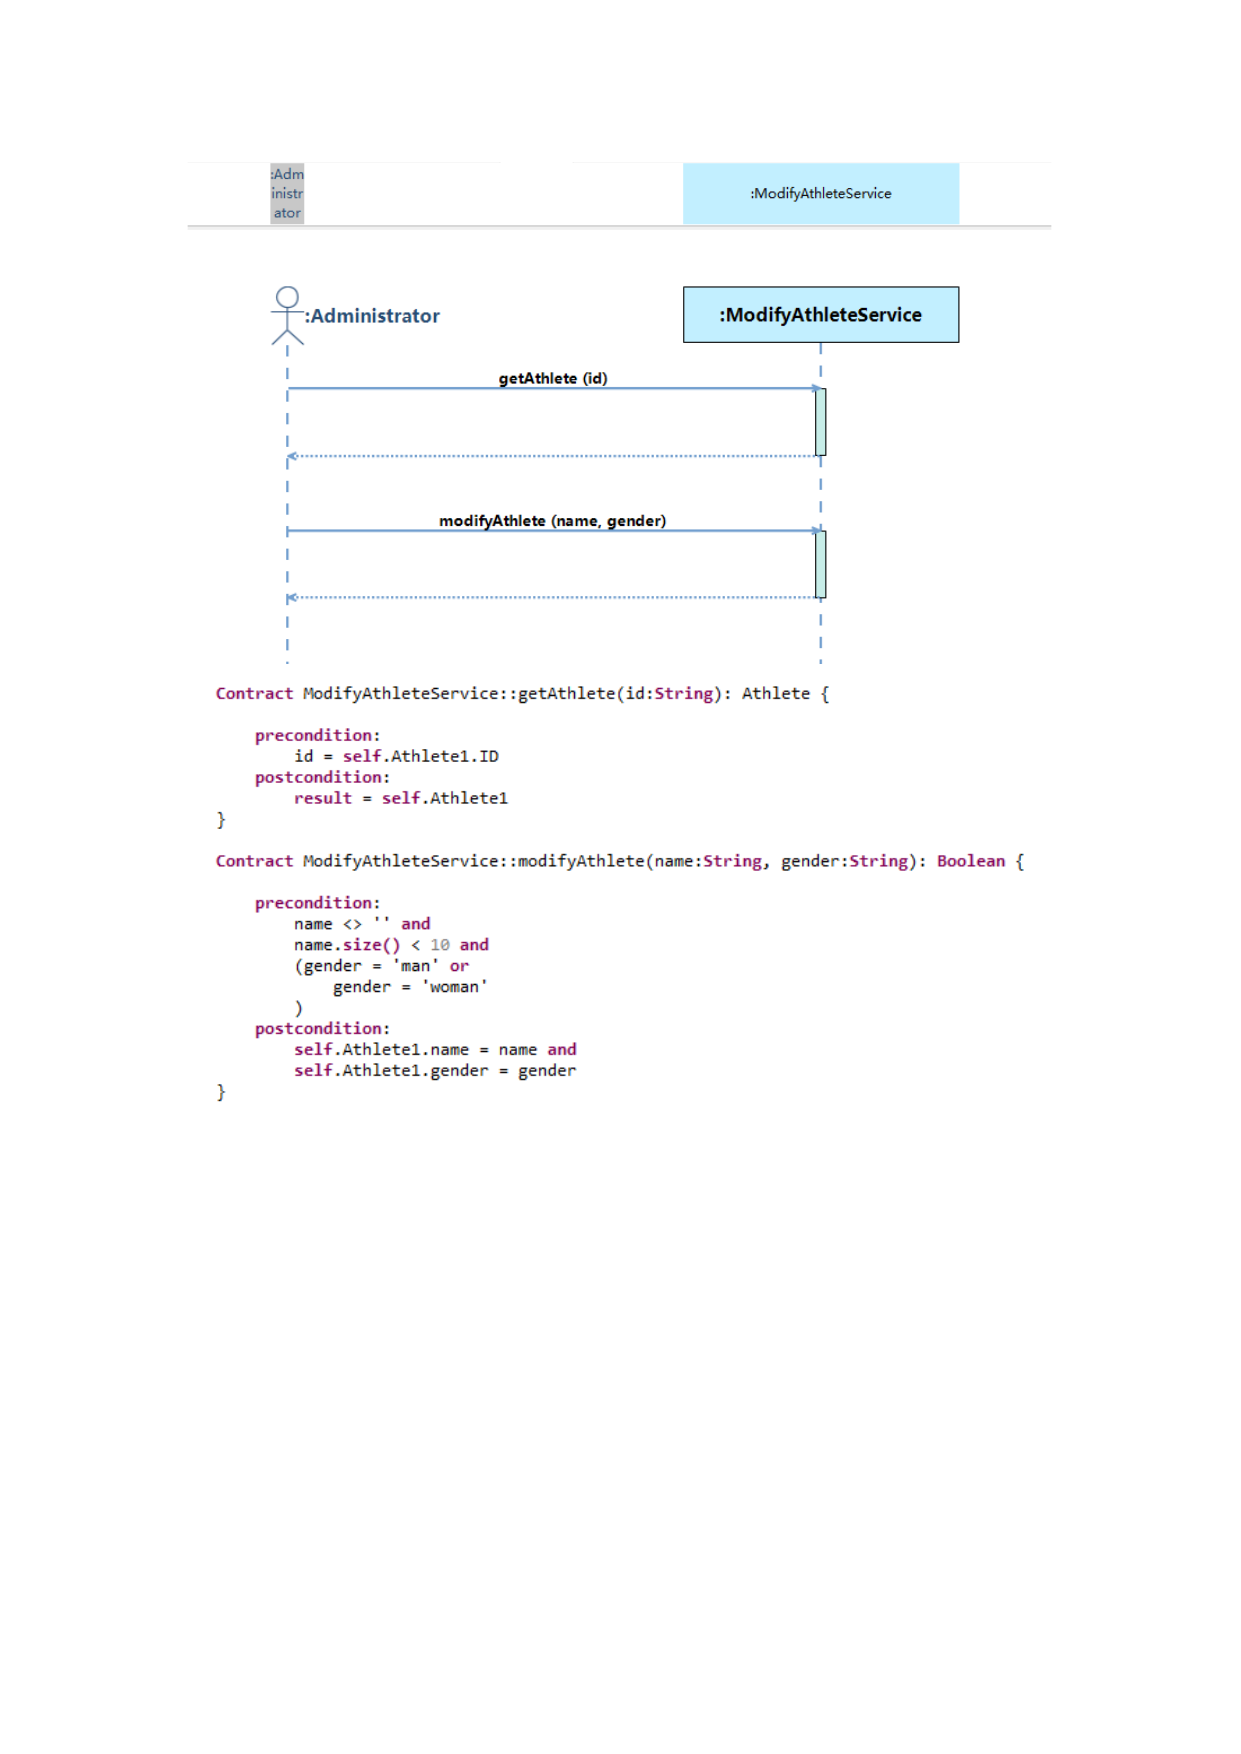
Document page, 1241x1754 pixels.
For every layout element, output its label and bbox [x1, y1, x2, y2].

picture [187, 682, 1053, 1118]
picture [187, 162, 1052, 664]
